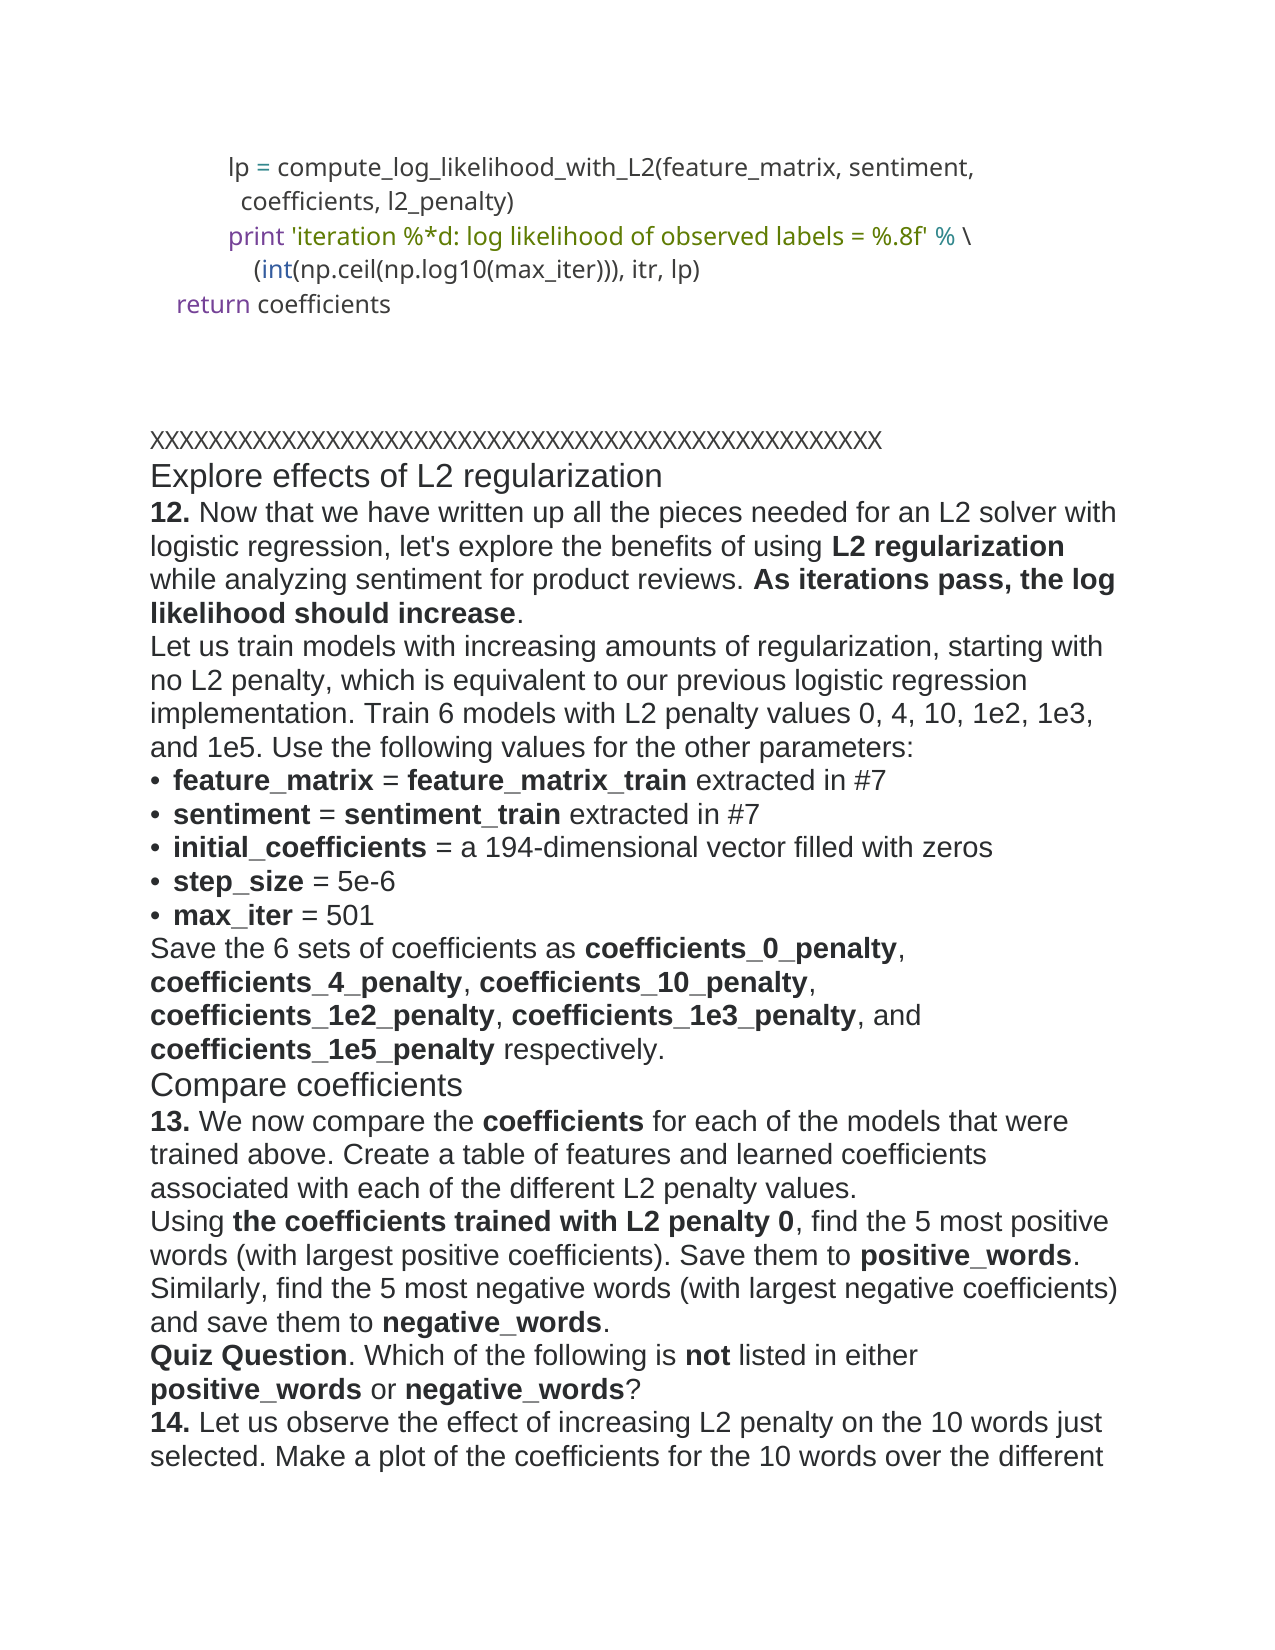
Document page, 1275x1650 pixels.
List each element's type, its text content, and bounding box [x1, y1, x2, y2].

text XXXXXXXXXXXXXXXXXXXXXXXXXXXXXXXXXXXXXXXXXXXXXXXXXX [150, 422, 1125, 457]
list initial_coefficients = a 194-dimensional vector filled with zeros [150, 830, 1125, 864]
text (int(np.ceil(np.log10(max_iter))), itr, lp) [150, 252, 1125, 286]
text Let us train models with increasing amounts of regularization, starting with no L2 penalty, which is equivalent to our previous logistic regression implementation. Train 6 models with L2 penalty values 0, 4, 10, 1e2, 1e3, and 1e5. Use the following values for the other parameters: [150, 629, 1125, 763]
list feature_matrix = feature_matrix_train extracted in #7 [150, 763, 1125, 797]
text print 'iteration %*d: log likelihood of observed labels = %.8f' % \ [150, 218, 1125, 252]
text 13. We now compare the coefficients for each of the models that were trained above. Create a table of features and learned coefficients associated with each of the different L2 penalty values. [150, 1104, 1125, 1204]
list step_size = 5e-6 [150, 864, 1125, 897]
text 12. Now that we have written up all the pieces needed for an L2 solver with logistic regression, let's explore the benefits of using L2 regularization while analyzing sentiment for product reviews. As iterations pass, the log likelihood should increase. [150, 495, 1125, 629]
text return coefficients [150, 286, 1125, 320]
text lp = compute_log_likelihood_with_L2(feature_matrix, sentiment, [150, 150, 1125, 184]
text Compare coefficients [150, 1065, 1125, 1104]
list max_iter = 501 [150, 897, 1125, 931]
text coefficients, l2_penalty) [150, 184, 1125, 218]
text Quiz Question. Which of the following is not listed in either positive_words or negative_words? [150, 1338, 1125, 1406]
text Save the 6 sets of coefficients as coefficients_0_penalty, coefficients_4_penalty, coefficients_10_penalty, coefficients_1e2_penalty, coefficients_1e3_penalty, and coefficients_1e5_penalty respectively. [150, 931, 1125, 1065]
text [150, 1406, 1125, 1473]
text Using the coefficients trained with L2 penalty 0, find the 5 most positive words (with largest positive coefficients). Save them to positive_words. Similarly, find the 5 most negative words (with largest negative coefficients) and save them to negative_words. [150, 1204, 1125, 1338]
text Explore effects of L2 regularization [150, 457, 1125, 495]
list sentiment = sentiment_train extracted in #7 [150, 797, 1125, 830]
